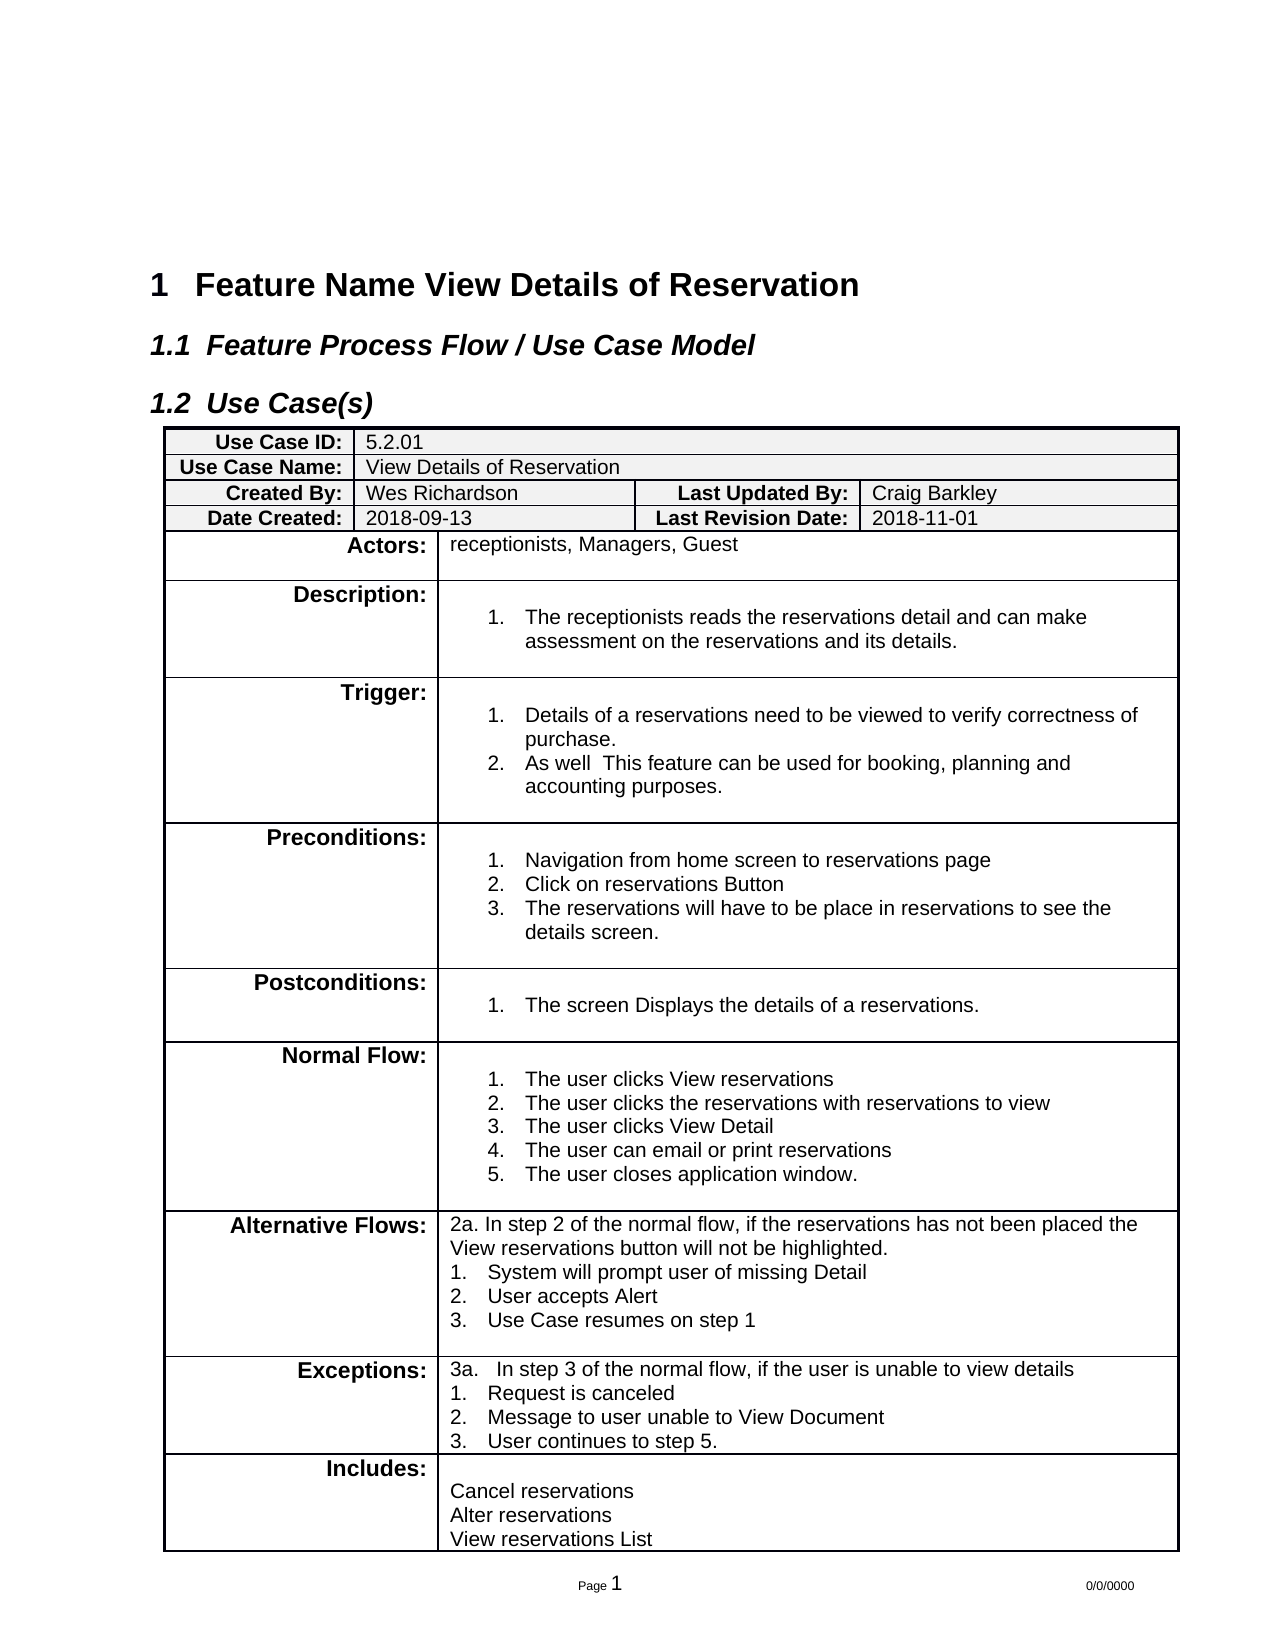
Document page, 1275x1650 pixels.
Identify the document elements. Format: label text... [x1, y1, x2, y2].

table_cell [439, 1455, 1177, 1550]
table_cell Details of a reservations need to be viewed to verify correctness of purchase. As well This feature can be used for booking, planning and accounting purposes. [439, 678, 1177, 822]
table_cell Trigger: [166, 678, 437, 822]
table_cell Created By: [166, 481, 353, 504]
table_cell receptionists, Managers, Guest [439, 532, 1177, 579]
table_cell Alternative Flows: [166, 1212, 437, 1356]
table_cell Normal Flow: [166, 1043, 437, 1210]
table_cell Use Case Name: [166, 455, 353, 479]
table_cell 2018-09-13 [355, 506, 634, 530]
table_cell Last Revision Date: [636, 506, 859, 530]
table_header 5.2.01 [355, 430, 1177, 453]
table_cell Postconditions: [166, 969, 437, 1041]
table_cell 2018-11-01 [861, 506, 1177, 530]
table_cell Exceptions: [166, 1357, 437, 1453]
subtitle Feature Name View Details of Reservation [150, 264, 1134, 303]
table_cell Navigation from home screen to reservations page Click on reservations Button The reservations will have to be place in reservations to see the details screen. [439, 824, 1177, 967]
subtitle Feature Process Flow / Use Case Model [150, 328, 1134, 362]
table_cell 3a. In step 3 of the normal flow, if the user is unable to view details Request is canceled Message to user unable to View Document User continues to step 5. [439, 1357, 1177, 1453]
table_cell Last Updated By: [636, 481, 859, 504]
table_cell Wes Richardson [355, 481, 634, 504]
table_cell The screen Displays the details of a reservations. [439, 969, 1177, 1041]
table_cell The user clicks View reservations The user clicks the reservations with reservations to view The user clicks View Detail The user can email or print reservations The user closes application window. [439, 1043, 1177, 1210]
table_cell Craig Barkley [861, 481, 1177, 504]
subtitle Use Case(s) [150, 387, 1134, 420]
table_header Use Case ID: [166, 430, 353, 453]
table_cell Preconditions: [166, 824, 437, 967]
table_cell Actors: [166, 532, 437, 579]
table_cell 2a. In step 2 of the normal flow, if the reservations has not been placed the View reservations button will not be highlighted. System will prompt user of missing Detail User accepts Alert Use Case resumes on step 1 [439, 1212, 1177, 1356]
table_cell Date Created: [166, 506, 353, 530]
table_cell The receptionists reads the reservations detail and can make assessment on the reservations and its details. [439, 581, 1177, 677]
table_cell View Details of Reservation [355, 455, 1177, 479]
table_cell Includes: [166, 1455, 437, 1550]
table_cell Description: [166, 581, 437, 677]
